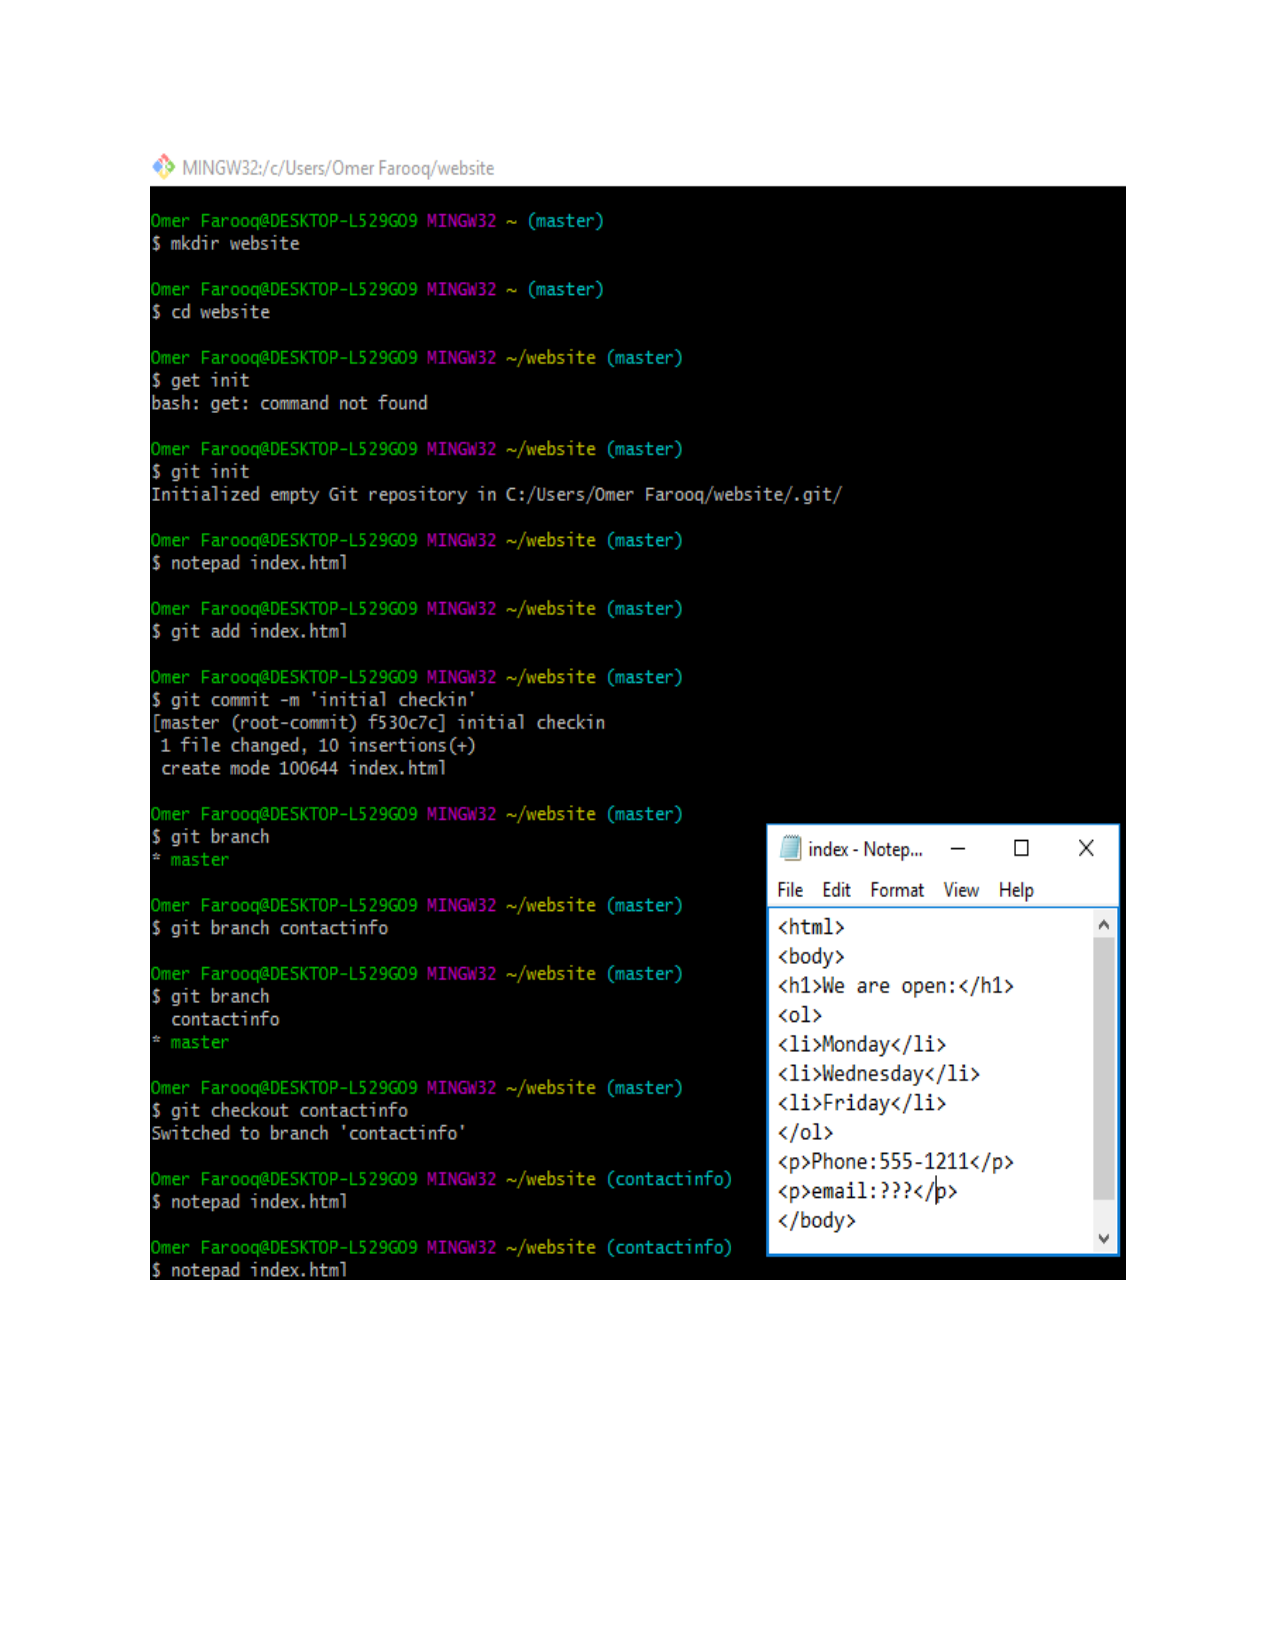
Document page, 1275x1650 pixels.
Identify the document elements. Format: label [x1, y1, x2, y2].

picture [150, 149, 1126, 1280]
